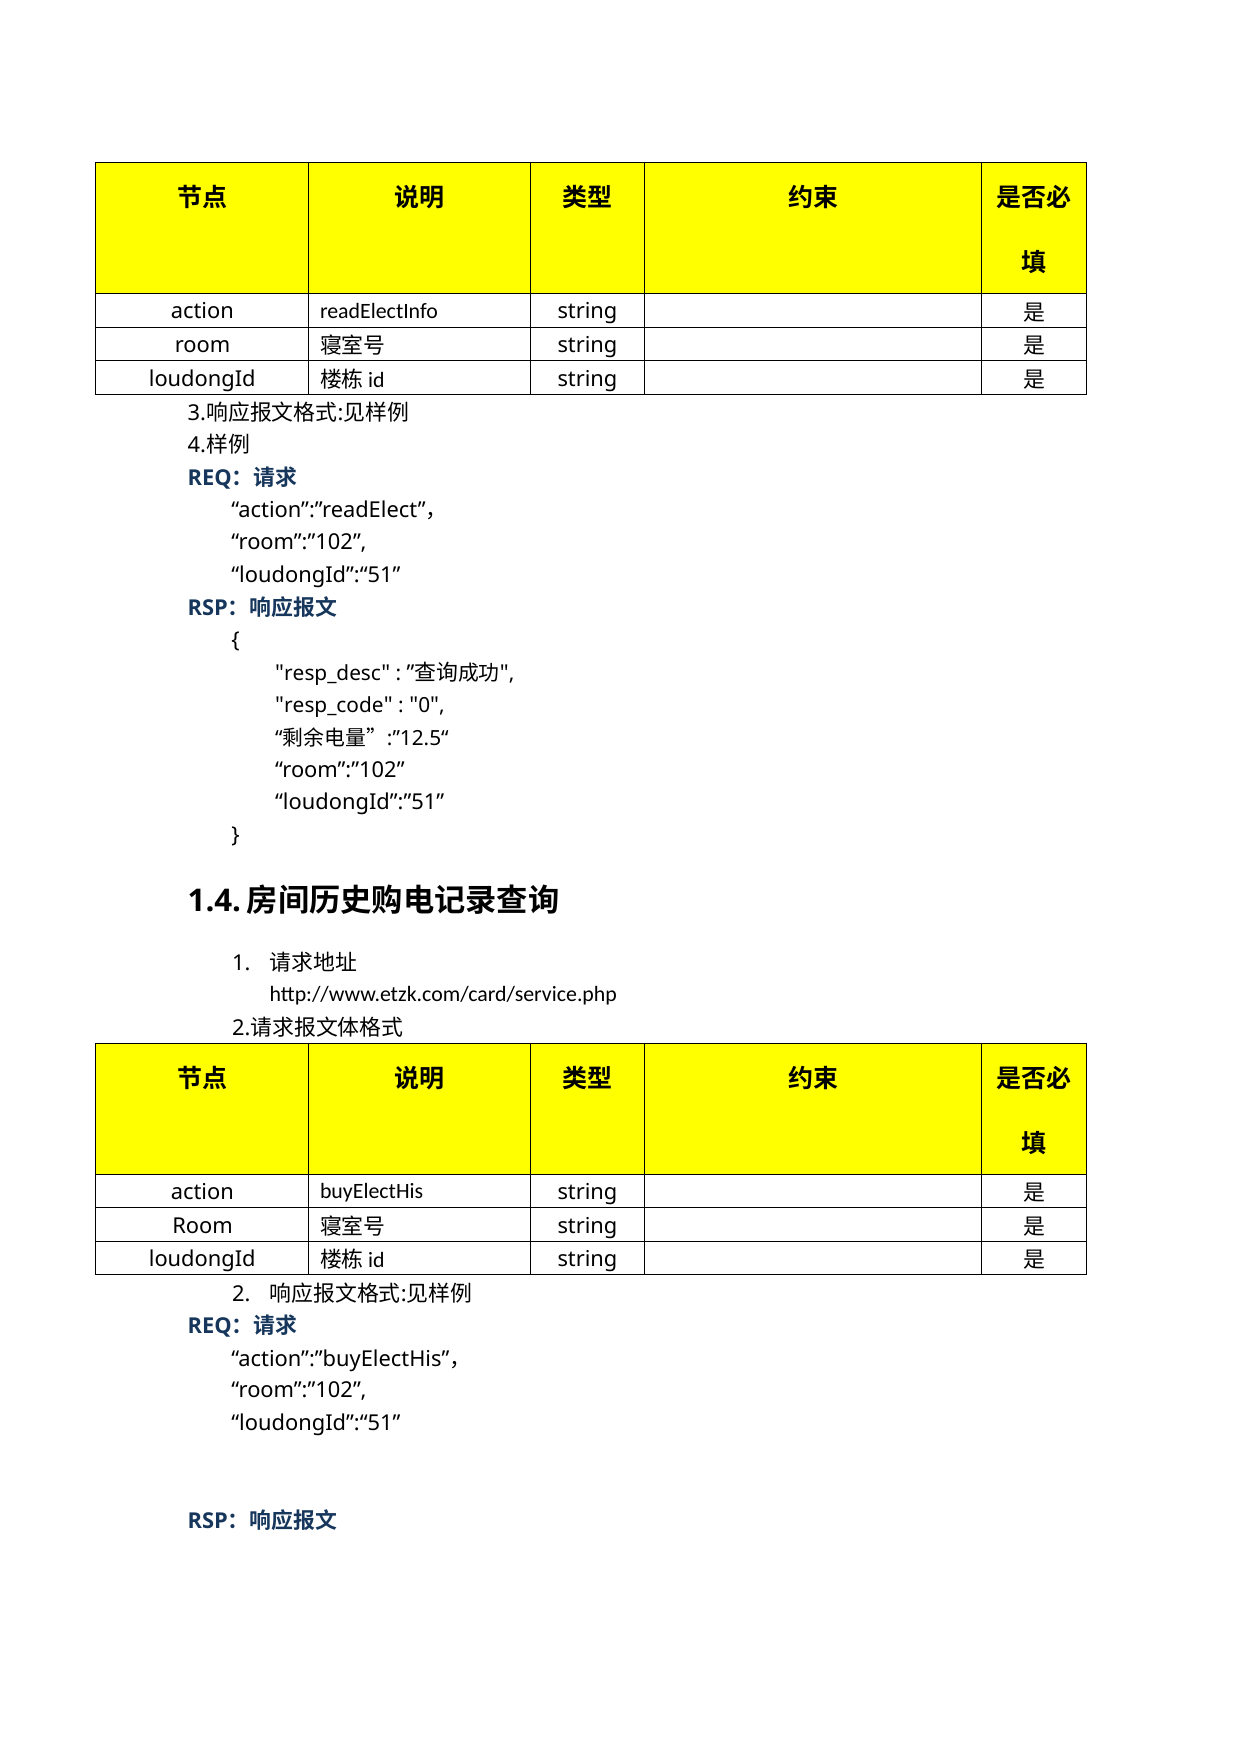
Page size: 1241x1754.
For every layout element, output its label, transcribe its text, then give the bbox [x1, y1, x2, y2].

table_cell [645, 328, 981, 360]
table_cell readElectInfo [309, 294, 530, 327]
text { [187, 622, 1053, 655]
table_cell loudongId [96, 1242, 308, 1274]
table_cell action [96, 1175, 308, 1207]
text 4.样例 [187, 427, 1053, 460]
table_cell 是 [982, 361, 1086, 394]
text http://www.etzk.com/card/service.php [232, 978, 1053, 1010]
table_cell 是 [982, 328, 1086, 360]
text 3.响应报文格式:见样例 [187, 395, 1053, 427]
text “action”:”readElect”， [187, 492, 1053, 525]
table_header 是否必填 [982, 163, 1086, 293]
table_cell [645, 294, 981, 327]
table_cell action [96, 294, 308, 327]
table_header 说明 [309, 1044, 530, 1174]
table_header 节点 [96, 163, 308, 293]
table_cell 是 [982, 294, 1086, 327]
text REQ：请求 [187, 460, 1053, 492]
text RSP：响应报文 [187, 590, 1053, 622]
table_header 节点 [96, 1044, 308, 1174]
table_cell string [531, 1208, 644, 1241]
text "resp_desc" : ”查询成功", [187, 655, 1053, 687]
text “loudongId”:”51” [187, 785, 1053, 817]
text REQ：请求 [187, 1308, 1053, 1340]
table_header 是否必填 [982, 1044, 1086, 1174]
text “loudongId”:“51” [187, 1405, 1053, 1438]
table_cell loudongId [96, 361, 308, 394]
table_cell 楼栋id [309, 361, 530, 394]
text “loudongId”:“51” [187, 557, 1053, 590]
table_cell [645, 1175, 981, 1207]
table_cell room [96, 328, 308, 360]
list 响应报文格式:见样例 [232, 1275, 1053, 1308]
table_cell 是 [982, 1175, 1086, 1207]
table_cell 寝室号 [309, 328, 530, 360]
table_header 说明 [309, 163, 530, 293]
text "resp_code" : "0", [187, 687, 1053, 720]
table_cell [645, 1242, 981, 1274]
text “room”:”102” [187, 752, 1053, 785]
text “room”:”102”, [187, 1373, 1053, 1405]
table_cell buyElectHis [309, 1175, 530, 1207]
table_cell string [531, 1175, 644, 1207]
text 2.请求报文体格式 [232, 1010, 1053, 1043]
table_cell string [531, 1242, 644, 1274]
table_cell 寝室号 [309, 1208, 530, 1241]
table_cell [645, 1208, 981, 1241]
table_header 类型 [531, 163, 644, 293]
table_cell string [531, 328, 644, 360]
text “room”:”102”, [187, 525, 1053, 557]
table_header 约束 [645, 1044, 981, 1174]
table_cell string [531, 361, 644, 394]
table_cell 楼栋id [309, 1242, 530, 1274]
text } [187, 817, 1053, 850]
table_cell string [531, 294, 644, 327]
table_cell 是 [982, 1242, 1086, 1274]
text “剩余电量”:”12.5“ [187, 720, 1053, 752]
table_header 约束 [645, 163, 981, 293]
list 请求地址 [232, 945, 1053, 978]
text RSP：响应报文 [187, 1503, 1053, 1535]
table_cell Room [96, 1208, 308, 1241]
text “action”:”buyElectHis”， [187, 1340, 1053, 1373]
table_header 类型 [531, 1044, 644, 1174]
table_cell [645, 361, 981, 394]
table_cell 是 [982, 1208, 1086, 1241]
subtitle 房间历史购电记录查询 [187, 875, 1053, 920]
